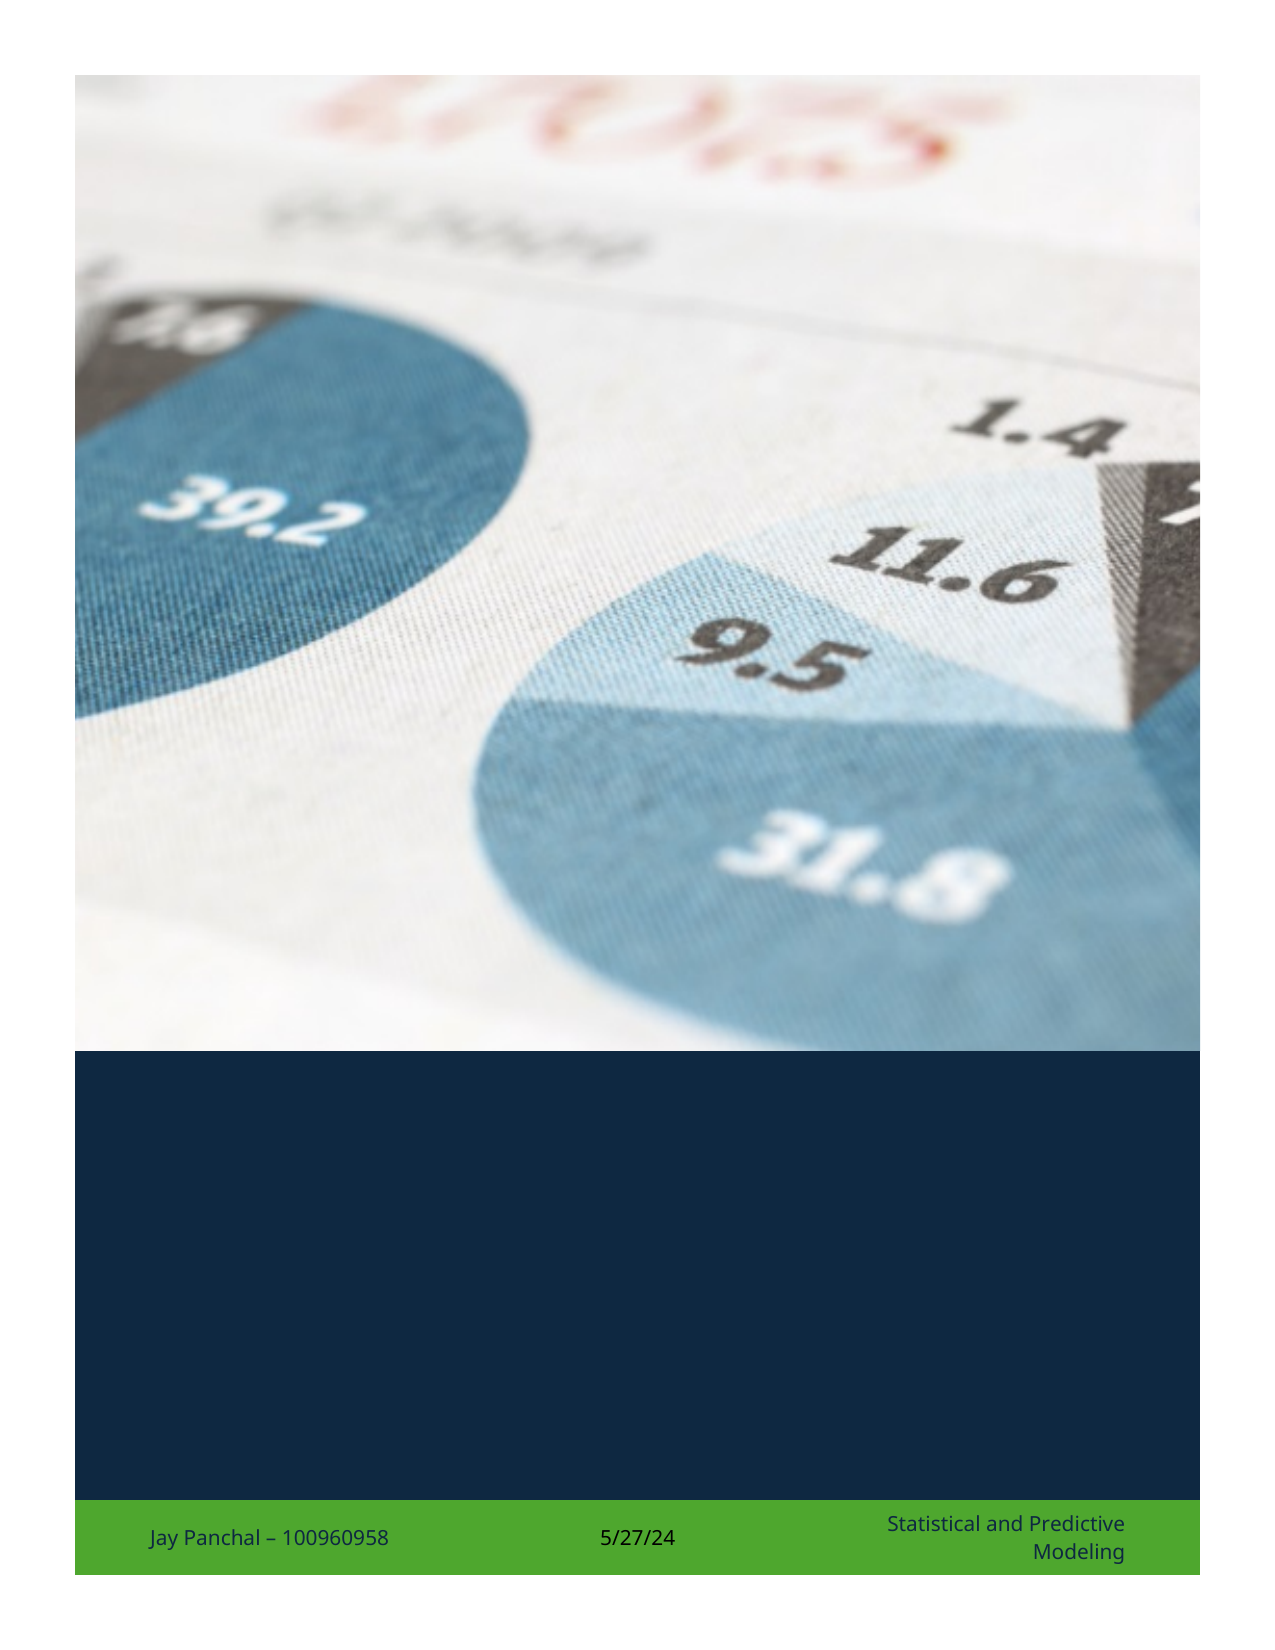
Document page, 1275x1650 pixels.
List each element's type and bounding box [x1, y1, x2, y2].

picture [75, 75, 1200, 1051]
